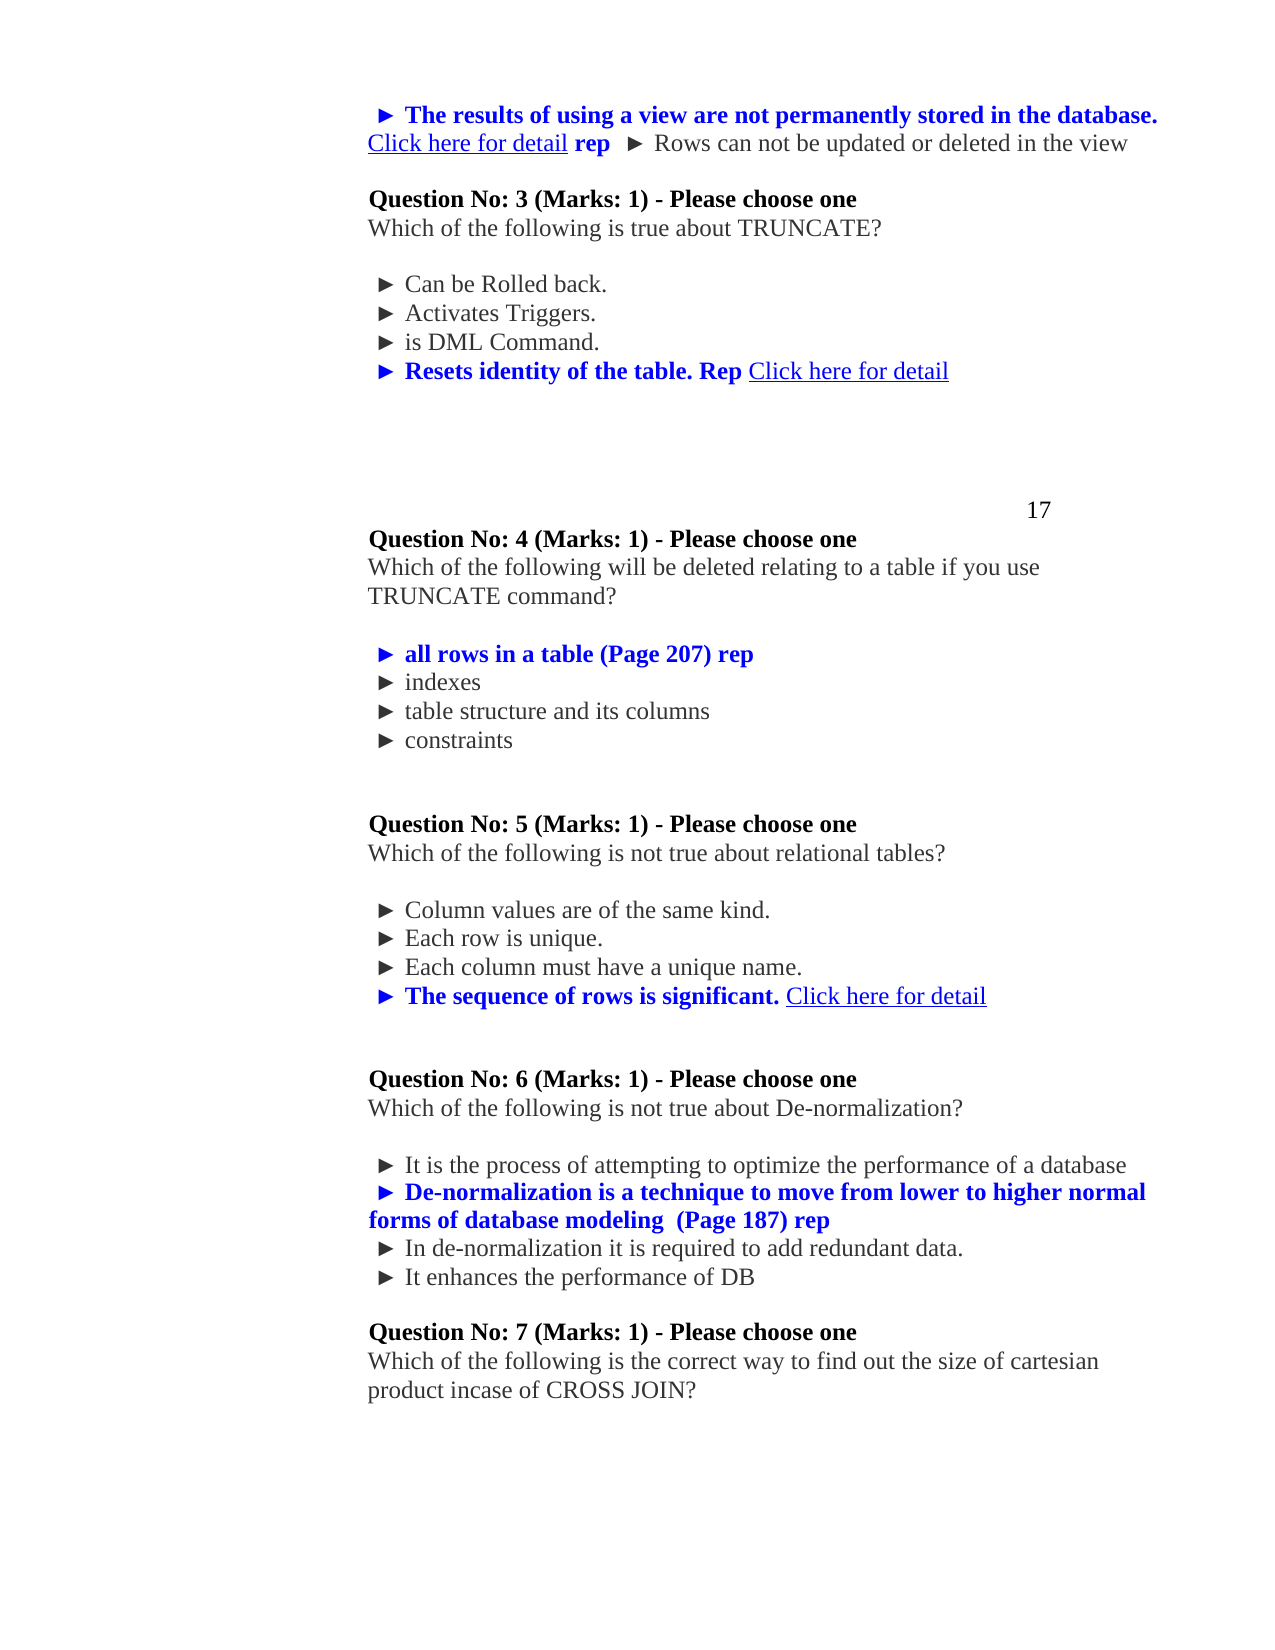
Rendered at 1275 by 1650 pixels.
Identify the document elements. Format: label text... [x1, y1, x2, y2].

text ► Can be Rolled back. [367, 269, 1176, 298]
text ► Each column must have a unique name. [367, 952, 1176, 981]
text Question No: 3 (Marks: 1) - Please choose one [368, 184, 1176, 213]
text ► In de-normalization it is required to add redundant data. [367, 1233, 1176, 1262]
text ► The sequence of rows is significant. Click here for detail [367, 981, 1176, 1010]
text Question No: 7 (Marks: 1) - Please choose one [368, 1317, 1176, 1346]
text 17 [367, 495, 1051, 524]
text ► Each row is unique. [367, 923, 1176, 952]
text ► De-normalization is a technique to move from lower to higher normal forms of database modeling (Page 187) rep [367, 1179, 1174, 1233]
text Which of the following is true about TRUNCATE? [367, 213, 1176, 241]
text Question No: 5 (Marks: 1) - Please choose one [368, 809, 1176, 838]
text Which of the following is not true about De-normalization? [367, 1093, 1176, 1122]
text ► constraints [367, 725, 1176, 754]
text ► table structure and its columns [367, 696, 1176, 725]
text ► The results of using a view are not permanently stored in the database. Click here for detail rep ► Rows can not be updated or deleted in the view [367, 102, 1158, 157]
text Question No: 6 (Marks: 1) - Please choose one [368, 1064, 1176, 1093]
text Which of the following will be deleted relating to a table if you use TRUNCATE command? [367, 552, 1176, 610]
text Which of the following is not true about relational tables? [367, 838, 1176, 866]
text ► Resets identity of the table. Rep Click here for detail [367, 356, 1176, 384]
text ► Column values are of the same kind. [367, 895, 1176, 923]
text ► It is the process of attempting to optimize the performance of a database [367, 1150, 1176, 1179]
text ► all rows in a table (Page 207) rep [367, 639, 1176, 667]
text Which of the following is the correct way to find out the size of cartesian product incase of CROSS JOIN? [367, 1346, 1176, 1403]
text ► It enhances the performance of DB [367, 1262, 1176, 1291]
text ► indexes [367, 667, 1176, 696]
text Question No: 4 (Marks: 1) - Please choose one [368, 524, 1176, 552]
text ► is DML Command. [367, 327, 1176, 356]
text ► Activates Triggers. [367, 298, 1176, 327]
